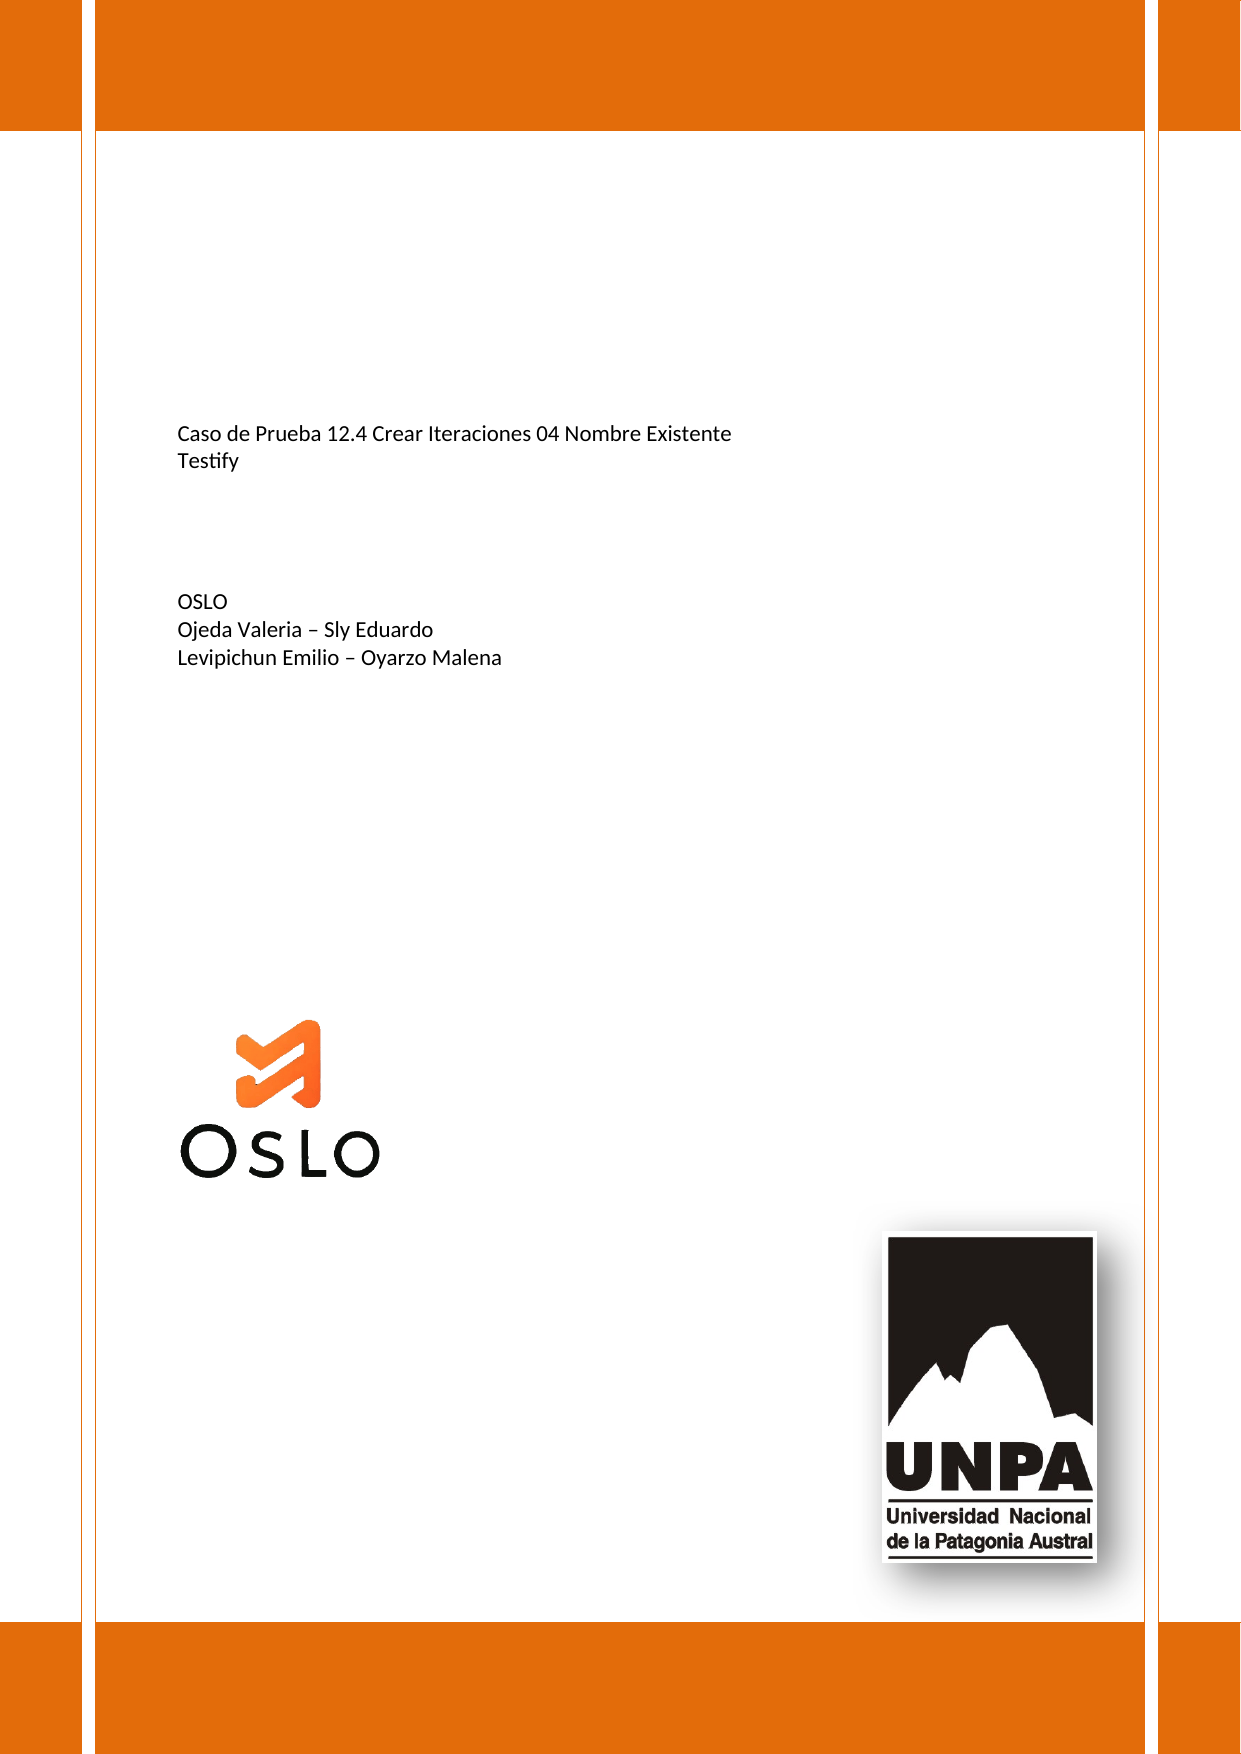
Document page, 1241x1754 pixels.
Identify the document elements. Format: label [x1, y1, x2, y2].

picture [882, 1231, 1097, 1563]
picture [174, 1002, 380, 1184]
